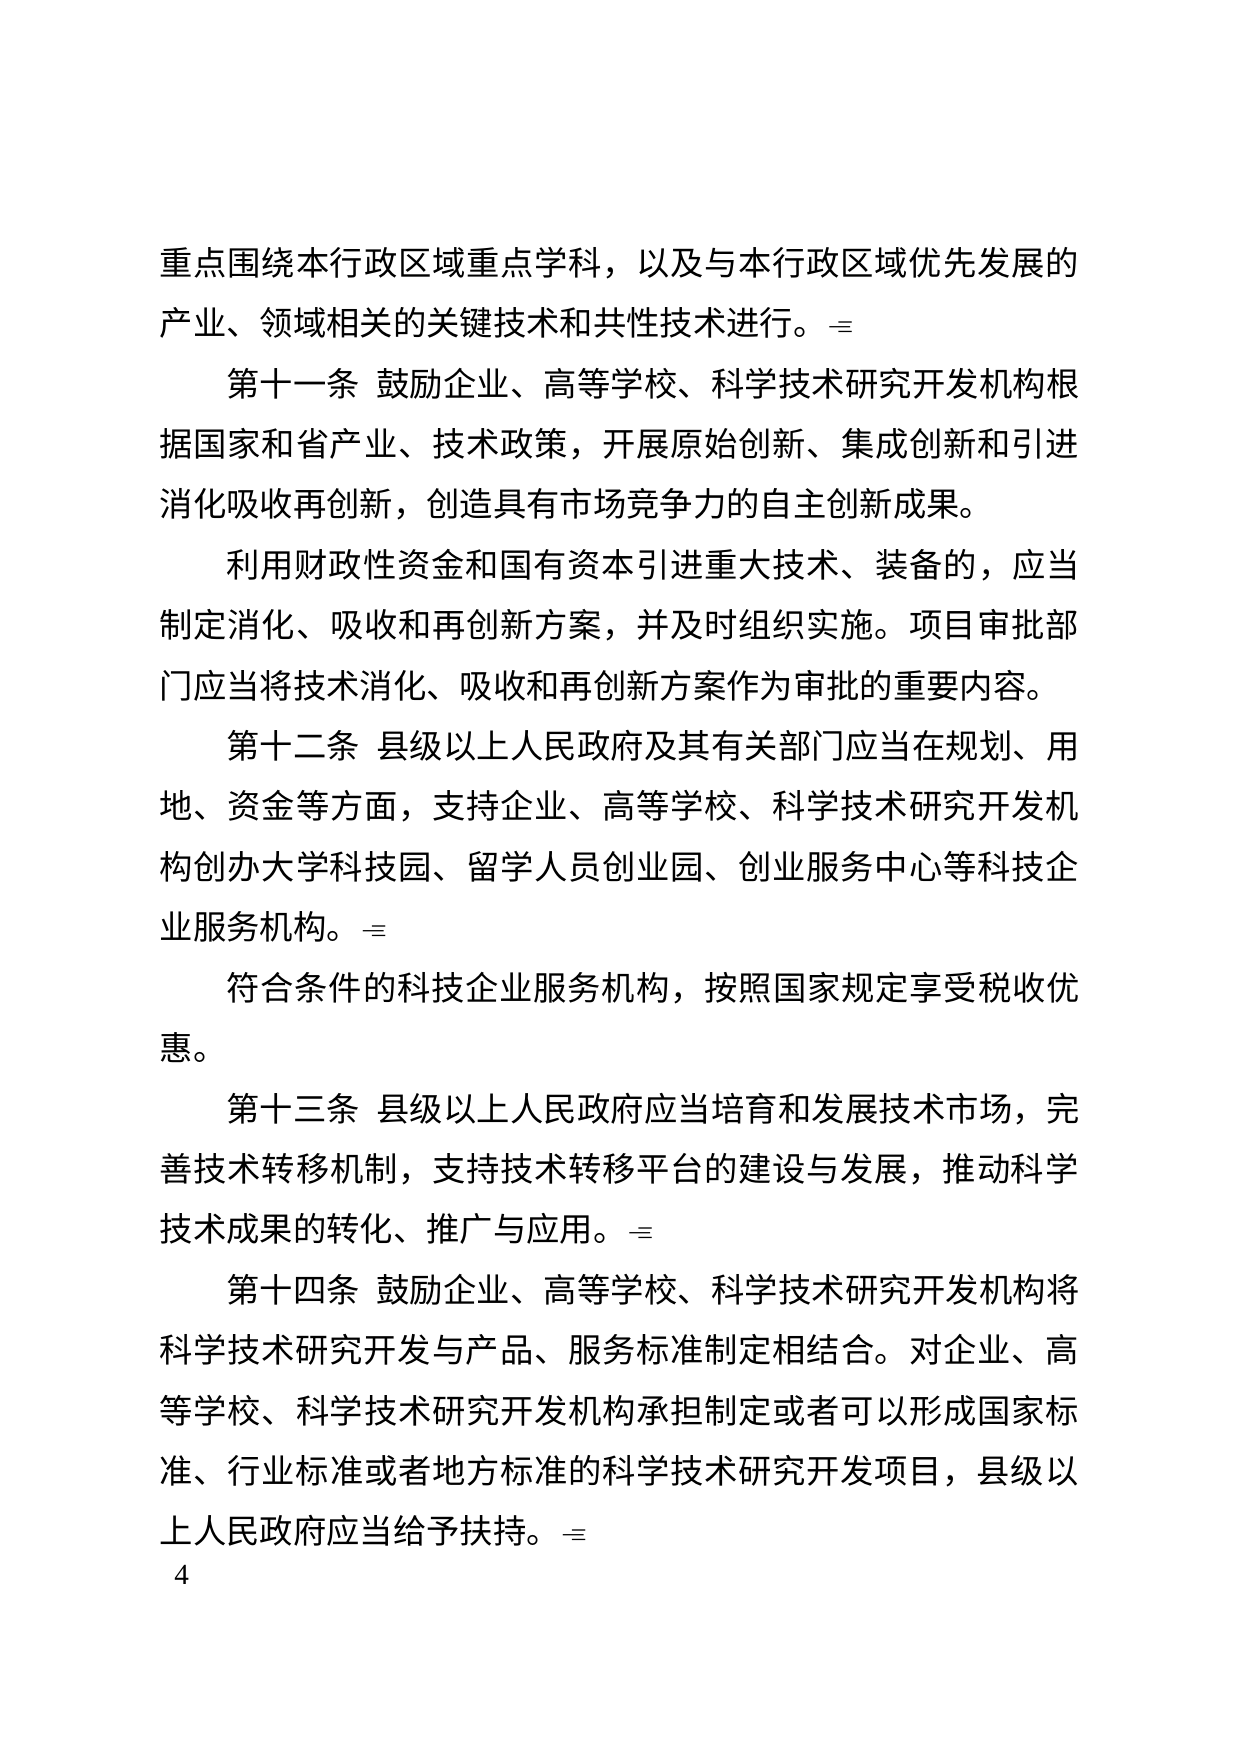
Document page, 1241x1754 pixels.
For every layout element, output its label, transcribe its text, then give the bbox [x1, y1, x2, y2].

text 第十二条 县级以上人民政府及其有关部门应当在规划、用地、资金等方面，支持企业、高等学校、科学技术研究开发机构创办大学科技园、留学人员创业园、创业服务中心等科技企业服务机构。 [159, 708, 1081, 949]
text 第十四条 鼓励企业、高等学校、科学技术研究开发机构将科学技术研究开发与产品、服务标准制定相结合。对企业、高等学校、科学技术研究开发机构承担制定或者可以形成国家标准、行业标准或者地方标准的科学技术研究开发项目，县级以上人民政府应当给予扶持。 [159, 1251, 1081, 1553]
text 符合条件的科技企业服务机构，按照国家规定享受税收优惠。 [159, 949, 1081, 1070]
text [159, 224, 1081, 345]
text 第十一条 鼓励企业、高等学校、科学技术研究开发机构根据国家和省产业、技术政策，开展原始创新、集成创新和引进消化吸收再创新，创造具有市场竞争力的自主创新成果。 [159, 345, 1081, 526]
text 第十三条 县级以上人民政府应当培育和发展技术市场，完善技术转移机制，支持技术转移平台的建设与发展，推动科学技术成果的转化、推广与应用。 [159, 1070, 1081, 1251]
text 利用财政性资金和国有资本引进重大技术、装备的，应当制定消化、吸收和再创新方案，并及时组织实施。项目审批部门应当将技术消化、吸收和再创新方案作为审批的重要内容。 [159, 526, 1081, 708]
